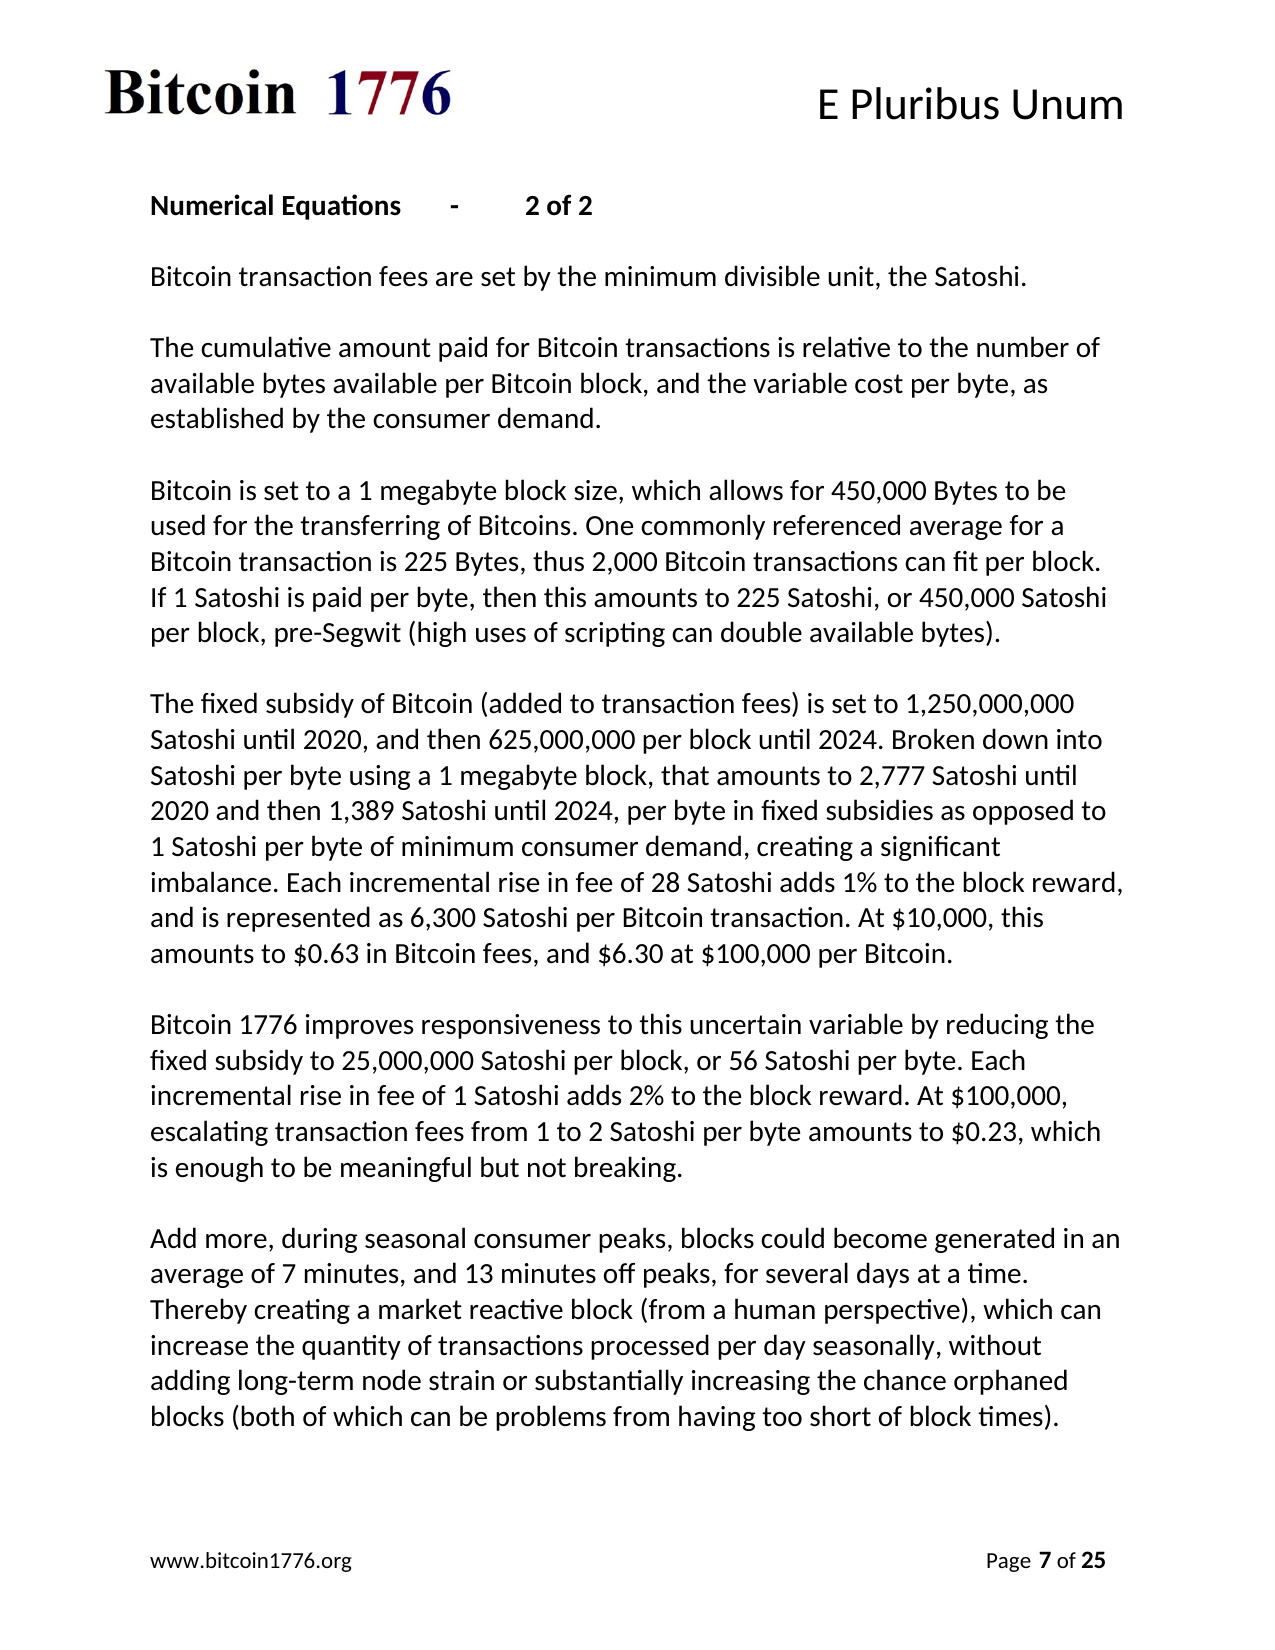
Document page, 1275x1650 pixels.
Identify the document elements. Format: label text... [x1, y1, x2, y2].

text The fixed subsidy of Bitcoin (added to transaction fees) is set to 1,250,000,000 Satoshi until 2020, and then 625,000,000 per block until 2024. Broken down into Satoshi per byte using a 1 megabyte block, that amounts to 2,777 Satoshi until 2020 and then 1,389 Satoshi until 2024, per byte in fixed subsidies as opposed to 1 Satoshi per byte of minimum consumer demand, creating a significant imbalance. Each incremental rise in fee of 28 Satoshi adds 1% to the block reward, and is represented as 6,300 Satoshi per Bitcoin transaction. At $10,000, this amounts to $0.63 in Bitcoin fees, and $6.30 at $100,000 per Bitcoin. [150, 686, 1125, 971]
text Bitcoin is set to a 1 megabyte block size, which allows for 450,000 Bytes to be used for the transferring of Bitcoins. One commonly referenced average for a Bitcoin transaction is 225 Bytes, thus 2,000 Bitcoin transactions can fit per block. If 1 Satoshi is paid per byte, then this amounts to 225 Satoshi, or 450,000 Satoshi per block, pre-Segwit (high uses of scripting can double available bytes). [150, 472, 1125, 650]
text Add more, during seasonal consumer peaks, blocks could become generated in an average of 7 minutes, and 13 minutes off peaks, for several days at a time. Thereby creating a market reactive block (from a human perspective), which can increase the quantity of transactions processed per day seasonally, without adding long-term node strain or substantially increasing the chance orphaned blocks (both of which can be problems from having too short of block times). [150, 1220, 1125, 1434]
text Bitcoin transaction fees are set by the minimum divisible unit, the Satoshi. [150, 258, 1125, 294]
text Numerical Equations - 2 of 2 [150, 187, 1125, 222]
text The cumulative amount paid for Bitcoin transactions is relative to the number of available bytes available per Bitcoin block, and the variable cost per byte, as established by the consumer demand. [150, 329, 1125, 436]
text Bitcoin 1776 improves responsiveness to this uncertain variable by reducing the fixed subsidy to 25,000,000 Satoshi per block, or 56 Satoshi per byte. Each incremental rise in fee of 1 Satoshi adds 2% to the block reward. At $100,000, escalating transaction fees from 1 to 2 Satoshi per byte amounts to $0.23, which is enough to be meaningful but not breaking. [150, 1006, 1125, 1184]
picture [95, 59, 475, 125]
